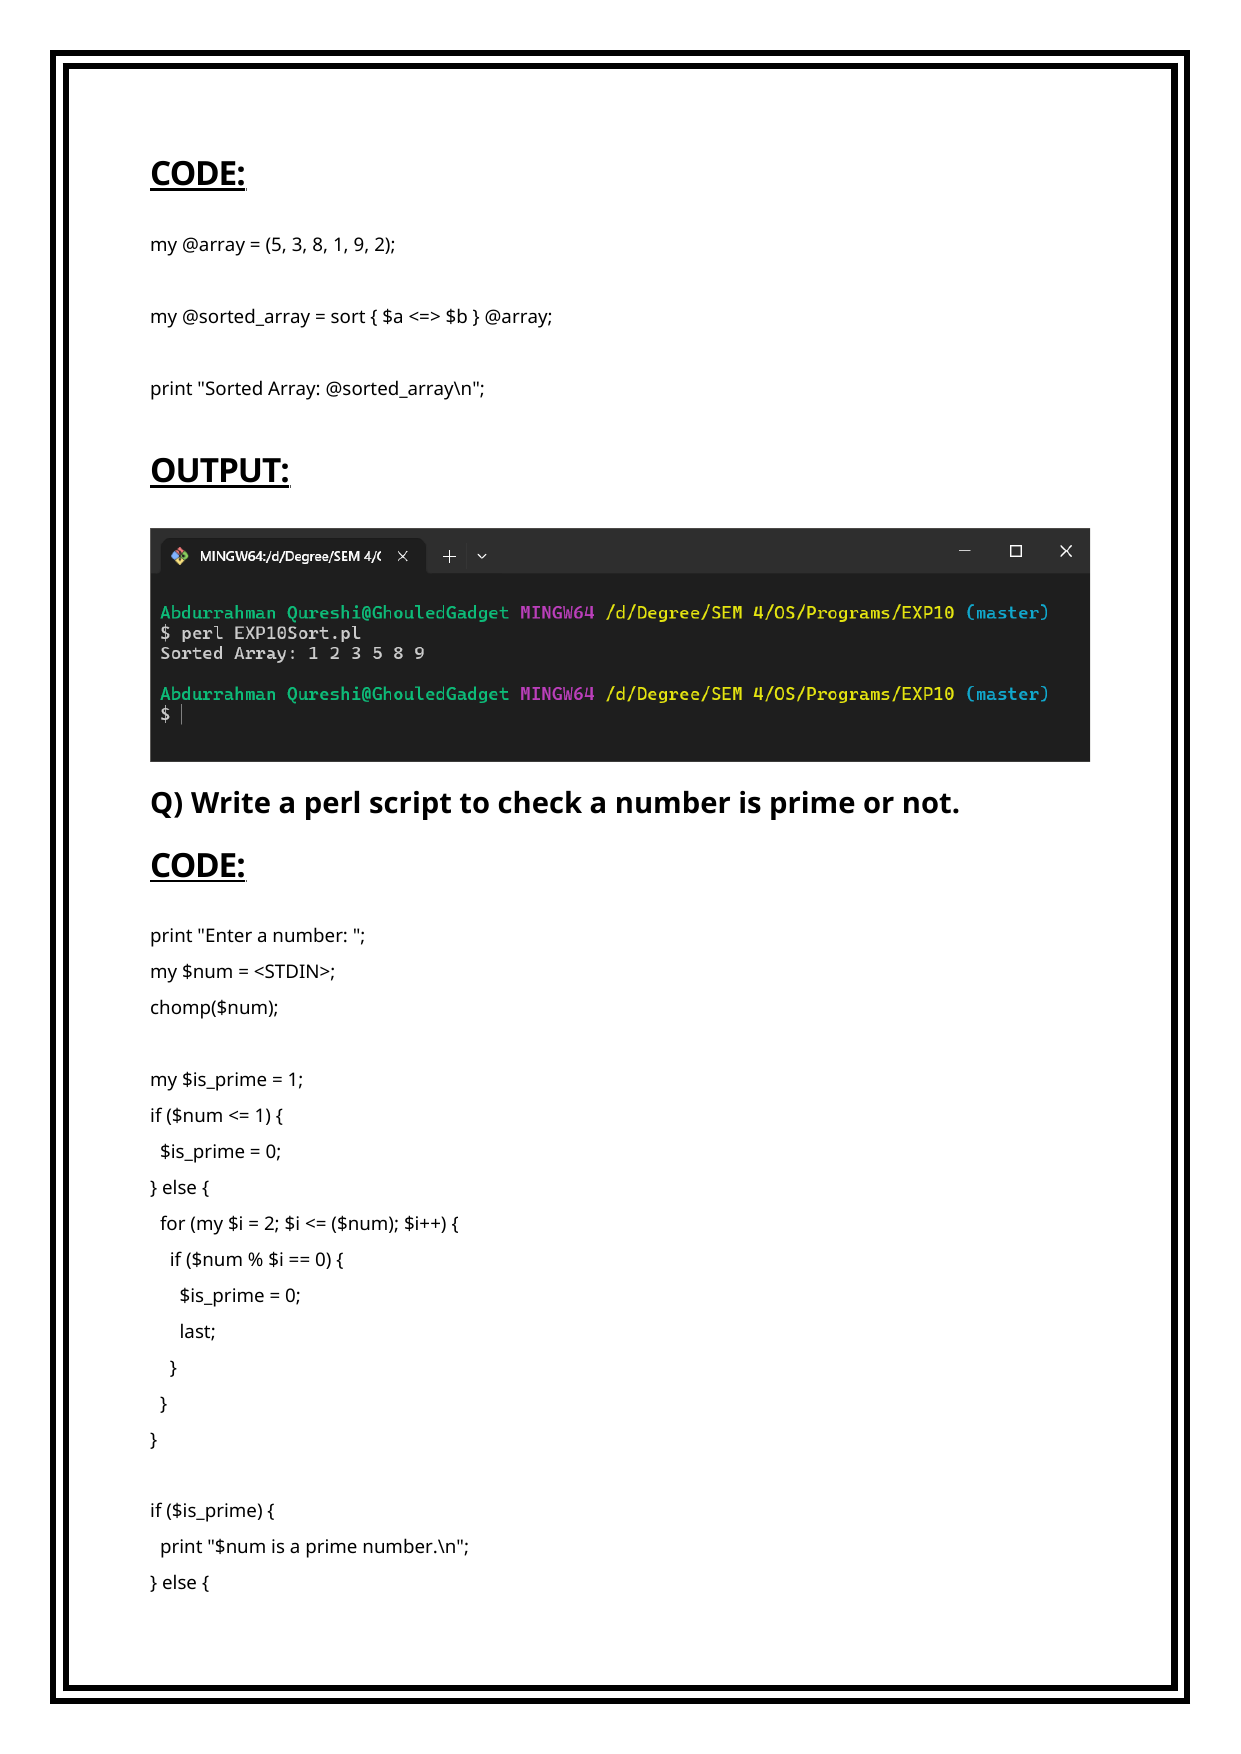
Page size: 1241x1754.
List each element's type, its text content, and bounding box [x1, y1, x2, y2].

text $is_prime = 0; [150, 1282, 1090, 1308]
text } else { [150, 1569, 1090, 1595]
text my $num = <STDIN>; [150, 959, 1090, 984]
text my @array = (5, 3, 8, 1, 9, 2); [150, 231, 1090, 257]
text Q) Write a perl script to check a number is prime or not. [150, 782, 1090, 822]
text print "Enter a number: "; [150, 923, 1090, 948]
text CODE: [150, 150, 1090, 195]
text } [150, 1390, 1090, 1415]
text print "$num is a prime number.\n"; [150, 1534, 1090, 1559]
text if ($is_prime) { [150, 1498, 1090, 1523]
text if ($num <= 1) { [150, 1102, 1090, 1128]
text $is_prime = 0; [150, 1138, 1090, 1164]
text for (my $i = 2; $i <= ($num); $i++) { [150, 1210, 1090, 1236]
picture [150, 528, 1091, 762]
text OUTPUT: [150, 447, 1090, 492]
text } else { [150, 1174, 1090, 1200]
text } [150, 1426, 1090, 1451]
text chomp($num); [150, 994, 1090, 1020]
text print "Sorted Array: @sorted_array\n"; [150, 375, 1090, 401]
text CODE: [150, 841, 1090, 887]
text my @sorted_array = sort { $a <=> $b } @array; [150, 303, 1090, 329]
text if ($num % $i == 0) { [150, 1246, 1090, 1272]
text my $is_prime = 1; [150, 1066, 1090, 1092]
text last; [150, 1318, 1090, 1343]
text } [150, 1354, 1090, 1379]
